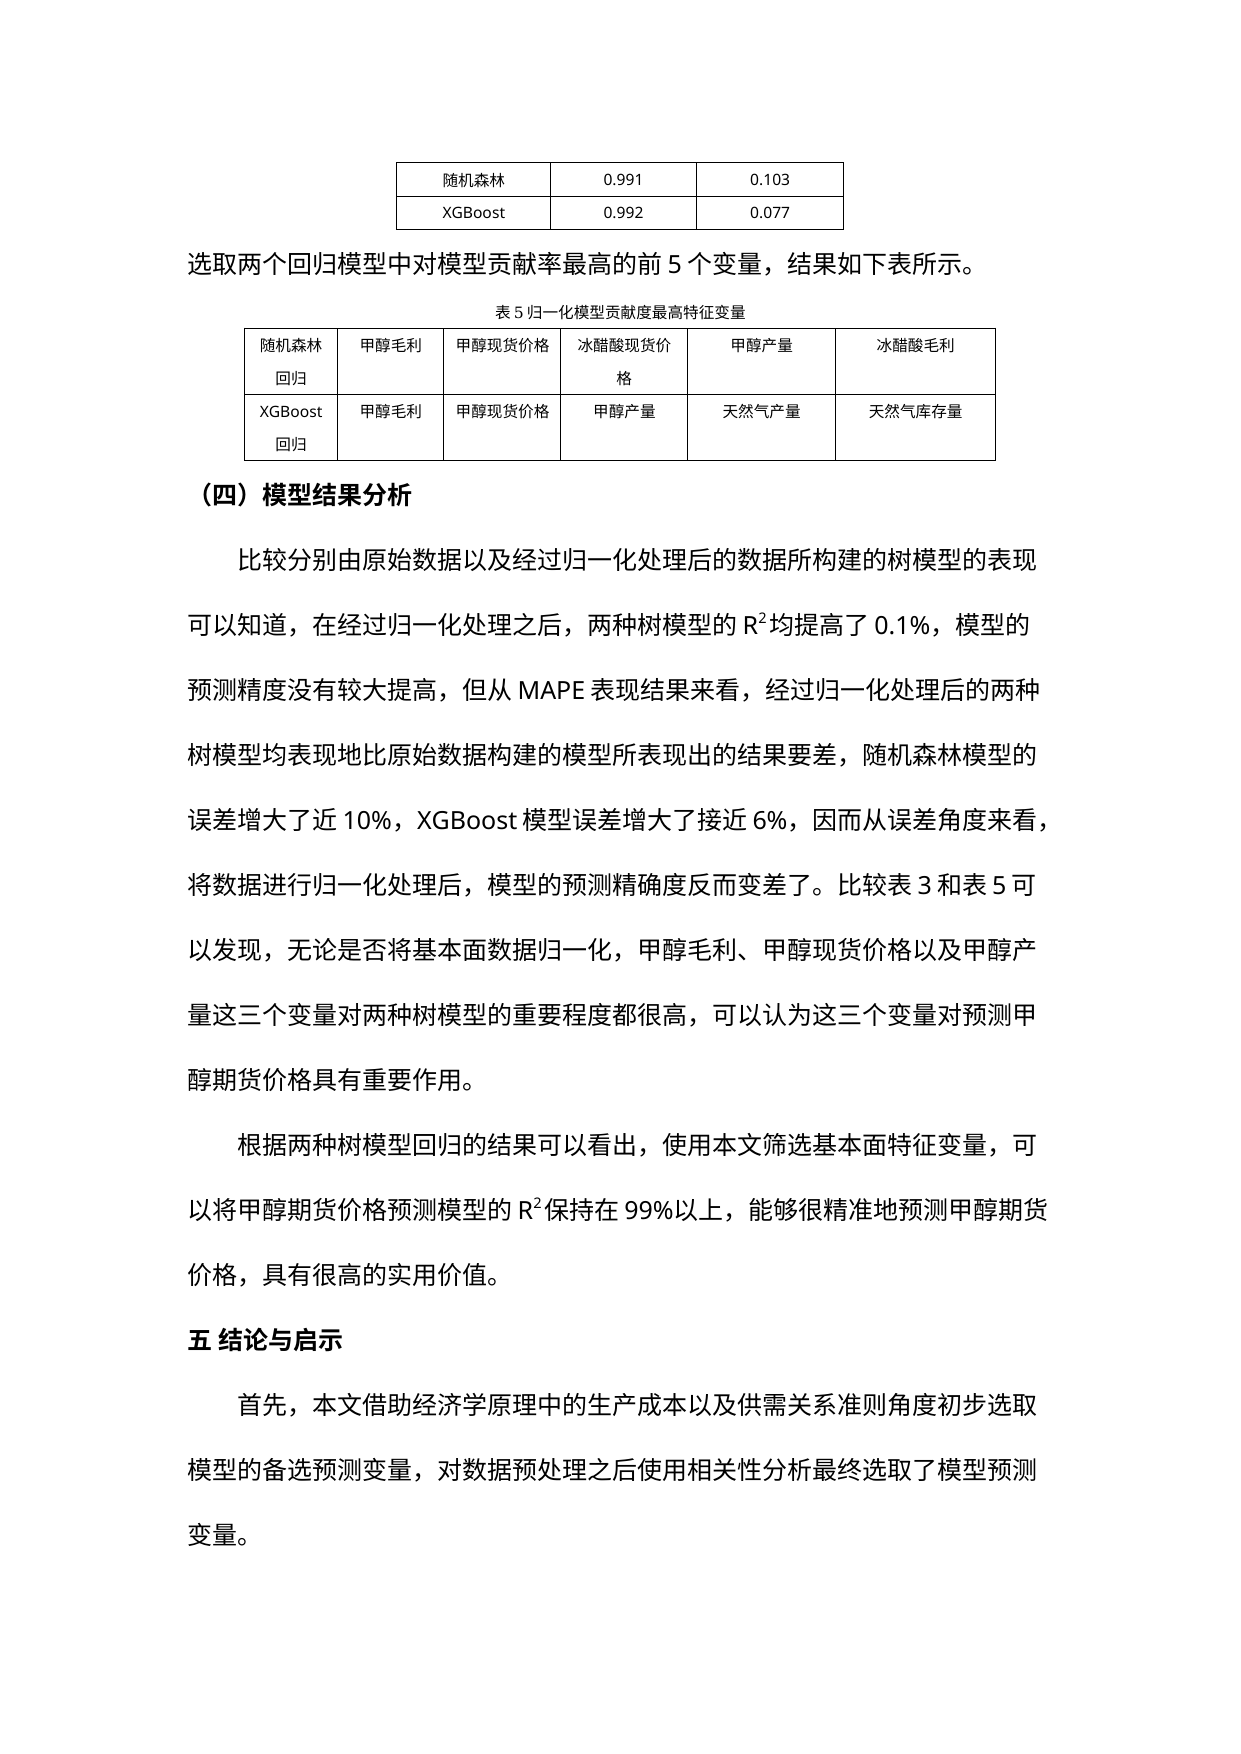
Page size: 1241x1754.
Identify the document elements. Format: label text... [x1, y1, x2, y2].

table_cell 0.103 [697, 163, 843, 196]
table_cell 甲醇现货价格 [444, 395, 560, 460]
table_cell 天然气产量 [688, 395, 835, 460]
table_header 冰醋酸现货价格 [561, 329, 687, 394]
text 首先，本文借助经济学原理中的生产成本以及供需关系准则角度初步选取模型的备选预测变量，对数据预处理之后使用相关性分析最终选取了模型预测变量。 [187, 1371, 1053, 1566]
table_cell 0.077 [697, 197, 843, 229]
table_header 甲醇现货价格 [444, 329, 560, 394]
table_cell 甲醇产量 [561, 395, 687, 460]
text 根据两种树模型回归的结果可以看出，使用本文筛选基本面特征变量，可以将甲醇期货价格预测模型的R2保持在99%以上，能够很精准地预测甲醇期货价格，具有很高的实用价值。 [187, 1111, 1053, 1306]
table_cell 0.992 [551, 197, 696, 229]
text 选取两个回归模型中对模型贡献率最高的前5个变量，结果如下表所示。 [187, 230, 1053, 295]
table_cell XGBoost [397, 197, 550, 229]
table_cell 天然气库存量 [836, 395, 995, 460]
table_cell 甲醇毛利 [338, 395, 443, 460]
text 比较分别由原始数据以及经过归一化处理后的数据所构建的树模型的表现可以知道，在经过归一化处理之后，两种树模型的R2均提高了0.1%，模型的预测精度没有较大提高，但从MAPE表现结果来看，经过归一化处理后的两种树模型均表现地比原始数据构建的模型所表现出的结果要差，随机森林模型的误差增大了近10%，XGBoost模型误差增大了接近6%，因而从误差角度来看，将数据进行归一化处理后，模型的预测精确度反而变差了。比较表3和表5可以发现，无论是否将基本面数据归一化，甲醇毛利、甲醇现货价格以及甲醇产量这三个变量对两种树模型的重要程度都很高，可以认为这三个变量对预测甲醇期货价格具有重要作用。 [187, 526, 1053, 1111]
text （四）模型结果分析 [187, 461, 1053, 526]
table_cell 0.991 [551, 163, 696, 196]
table_header 甲醇毛利 [338, 329, 443, 394]
table_header 冰醋酸毛利 [836, 329, 995, 394]
table_header 甲醇产量 [688, 329, 835, 394]
table_cell XGBoost回归 [245, 395, 337, 460]
text 五 结论与启示 [187, 1306, 1053, 1371]
table_header 随机森林回归 [245, 329, 337, 394]
text 表5归一化模型贡献度最高特征变量 [187, 295, 1053, 328]
table_cell 随机森林 [397, 163, 550, 196]
